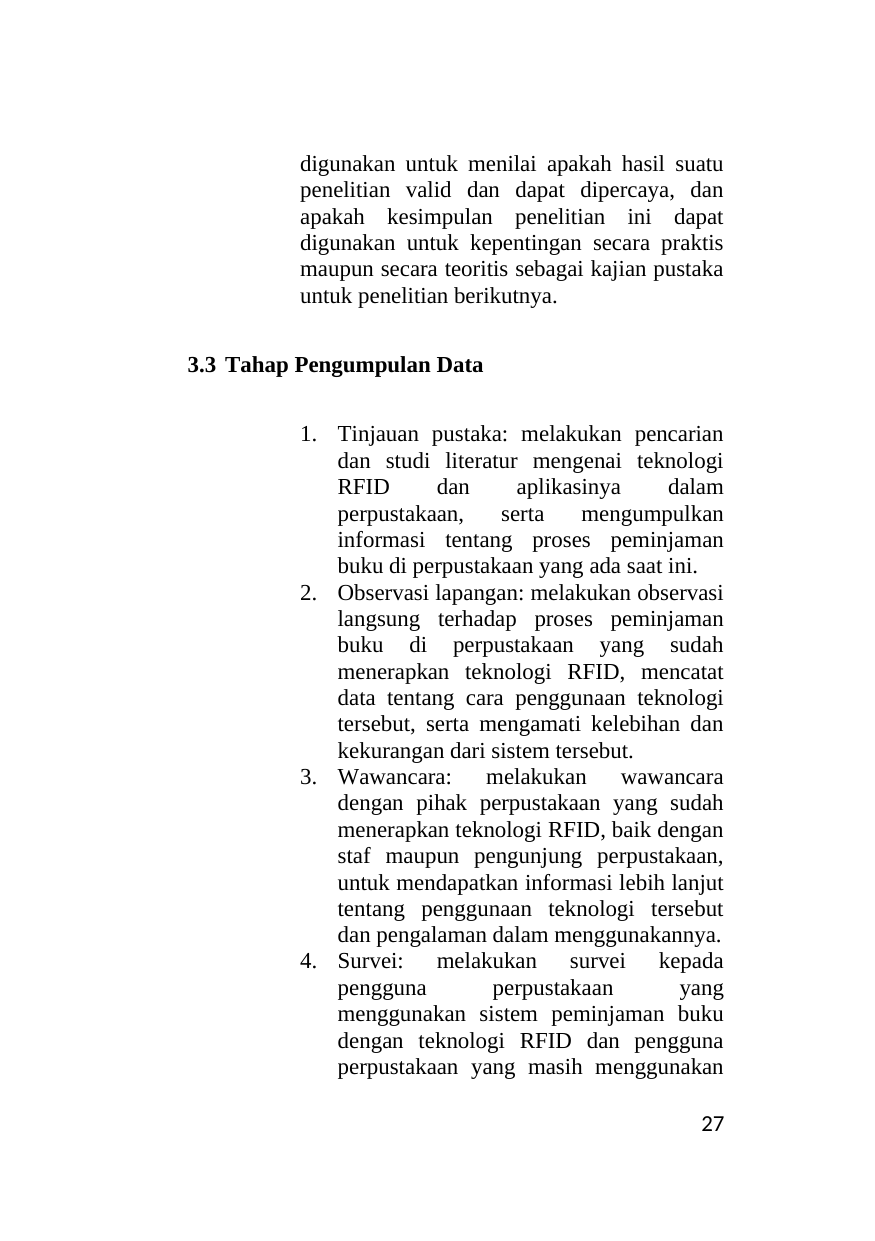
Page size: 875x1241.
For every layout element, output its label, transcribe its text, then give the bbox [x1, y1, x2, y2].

list Tinjauan pustaka: melakukan pencarian dan studi literatur mengenai teknologi RFID dan aplikasinya dalam perpustakaan, serta mengumpulkan informasi tentang proses peminjaman buku di perpustakaan yang ada saat ini. [300, 421, 724, 579]
list Tahap Pengumpulan Data [187, 351, 724, 377]
list Wawancara: melakukan wawancara dengan pihak perpustakaan yang sudah menerapkan teknologi RFID, baik dengan staf maupun pengunjung perpustakaan, untuk mendapatkan informasi lebih lanjut tentang penggunaan teknologi tersebut dan pengalaman dalam menggunakannya. [300, 763, 724, 948]
list Observasi lapangan: melakukan observasi langsung terhadap proses peminjaman buku di perpustakaan yang sudah menerapkan teknologi RFID, mencatat data tentang cara penggunaan teknologi tersebut, serta mengamati kelebihan dan kekurangan dari sistem tersebut. [300, 579, 724, 763]
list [300, 150, 724, 308]
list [300, 948, 724, 1079]
